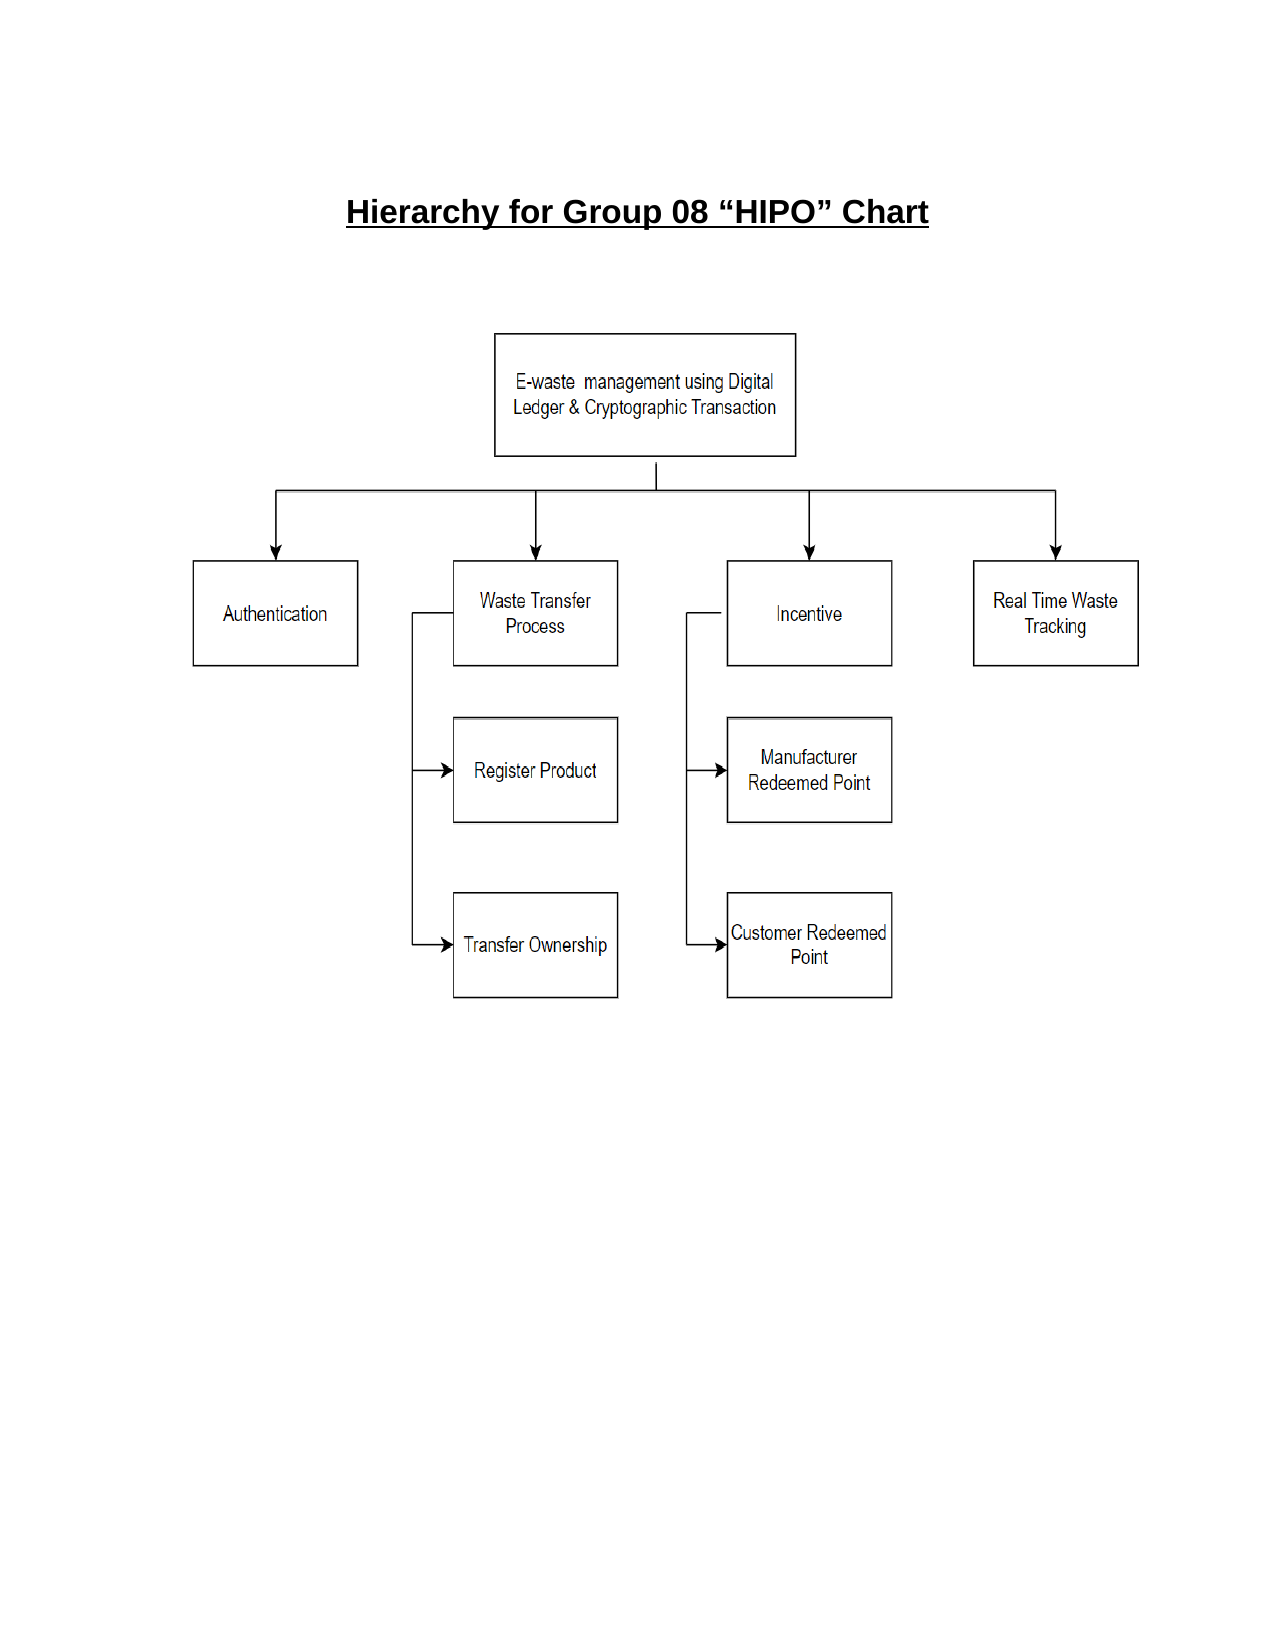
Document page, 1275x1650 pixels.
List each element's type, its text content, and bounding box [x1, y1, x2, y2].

text Hierarchy for Group 08 “HIPO” Chart [150, 192, 1125, 231]
picture [150, 293, 1203, 1034]
